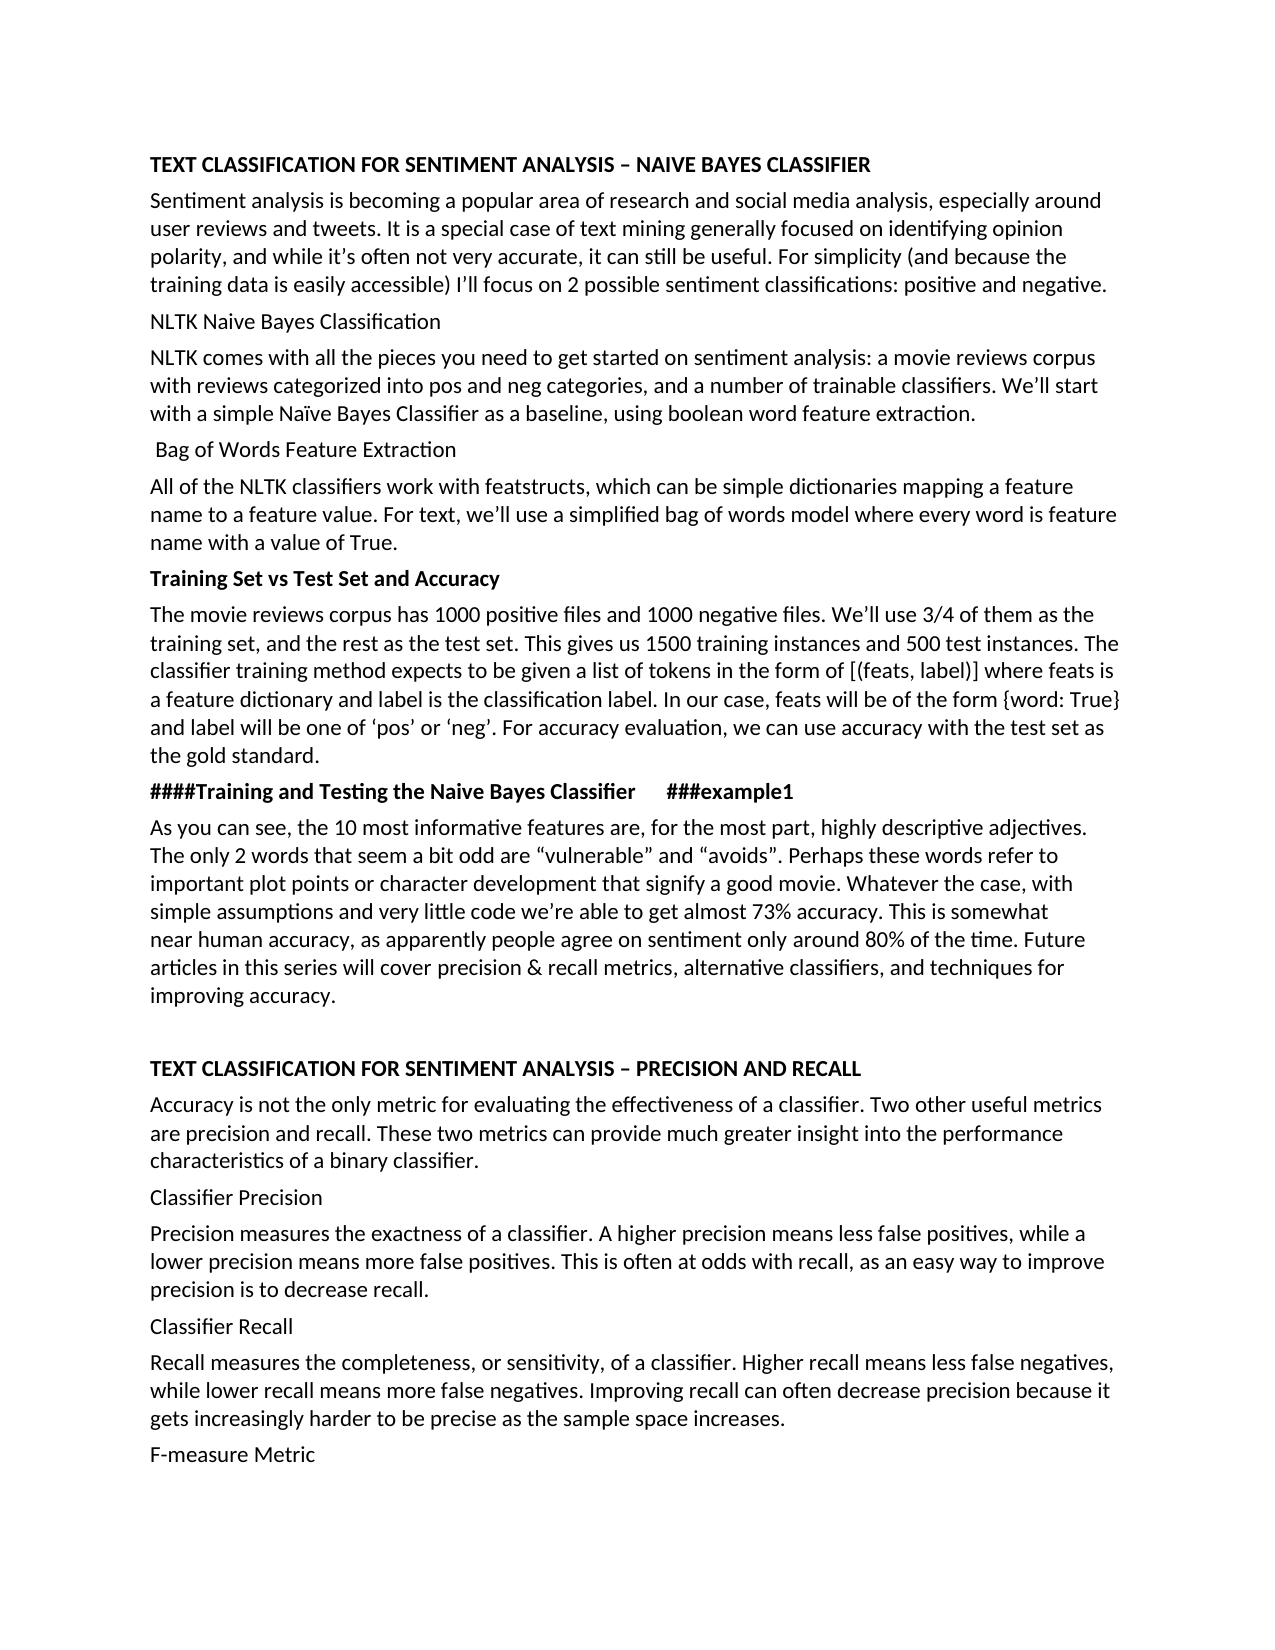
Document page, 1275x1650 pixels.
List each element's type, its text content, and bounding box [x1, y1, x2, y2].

text NLTK Naive Bayes Classification [150, 307, 1125, 335]
text ####Training and Testing the Naive Bayes Classifier ###example1 [150, 777, 1125, 805]
text Recall measures the completeness, or sensitivity, of a classifier. Higher recall means less false negatives, while lower recall means more false negatives. Improving recall can often decrease precision because it gets increasingly harder to be precise as the sample space increases. [150, 1348, 1125, 1432]
text TEXT CLASSIFICATION FOR SENTIMENT ANALYSIS – PRECISION AND RECALL [150, 1054, 1125, 1082]
text As you can see, the 10 most informative features are, for the most part, highly descriptive adjectives. The only 2 words that seem a bit odd are “vulnerable” and “avoids”. Perhaps these words refer to important plot points or character development that signify a good movie. Whatever the case, with simple assumptions and very little code we’re able to get almost 73% accuracy. This is somewhat near human accuracy, as apparently people agree on sentiment only around 80% of the time. Future articles in this series will cover precision & recall metrics, alternative classifiers, and techniques for improving accuracy. [150, 813, 1125, 1009]
text The movie reviews corpus has 1000 positive files and 1000 negative files. We’ll use 3/4 of them as the training set, and the rest as the test set. This gives us 1500 training instances and 500 test instances. The classifier training method expects to be given a list of tokens in the form of [(feats, label)] where feats is a feature dictionary and label is the classification label. In our case, feats will be of the form {word: True} and label will be one of ‘pos’ or ‘neg’. For accuracy evaluation, we can use accuracy with the test set as the gold standard. [150, 601, 1125, 769]
text Accuracy is not the only metric for evaluating the effectiveness of a classifier. Two other useful metrics are precision and recall. These two metrics can provide much greater insight into the performance characteristics of a binary classifier. [150, 1091, 1125, 1175]
text Bag of Words Feature Extraction [150, 436, 1125, 463]
text TEXT CLASSIFICATION FOR SENTIMENT ANALYSIS – NAIVE BAYES CLASSIFIER [150, 150, 1125, 178]
text All of the NLTK classifiers work with featstructs, which can be simple dictionaries mapping a feature name to a feature value. For text, we’ll use a simplified bag of words model where every word is feature name with a value of True. [150, 472, 1125, 556]
text Classifier Recall [150, 1312, 1125, 1340]
text F-measure Metric [150, 1441, 1125, 1468]
text Classifier Precision [150, 1183, 1125, 1211]
text Sentiment analysis is becoming a popular area of research and social media analysis, especially around user reviews and tweets. It is a special case of text mining generally focused on identifying opinion polarity, and while it’s often not very accurate, it can still be useful. For simplicity (and because the training data is easily accessible) I’ll focus on 2 possible sentiment classifications: positive and negative. [150, 186, 1125, 298]
text Training Set vs Test Set and Accuracy [150, 564, 1125, 592]
text NLTK comes with all the pieces you need to get started on sentiment analysis: a movie reviews corpus with reviews categorized into pos and neg categories, and a number of trainable classifiers. We’ll start with a simple Naïve Bayes Classifier as a baseline, using boolean word feature extraction. [150, 343, 1125, 427]
text Precision measures the exactness of a classifier. A higher precision means less false positives, while a lower precision means more false positives. This is often at odds with recall, as an easy way to improve precision is to decrease recall. [150, 1219, 1125, 1303]
